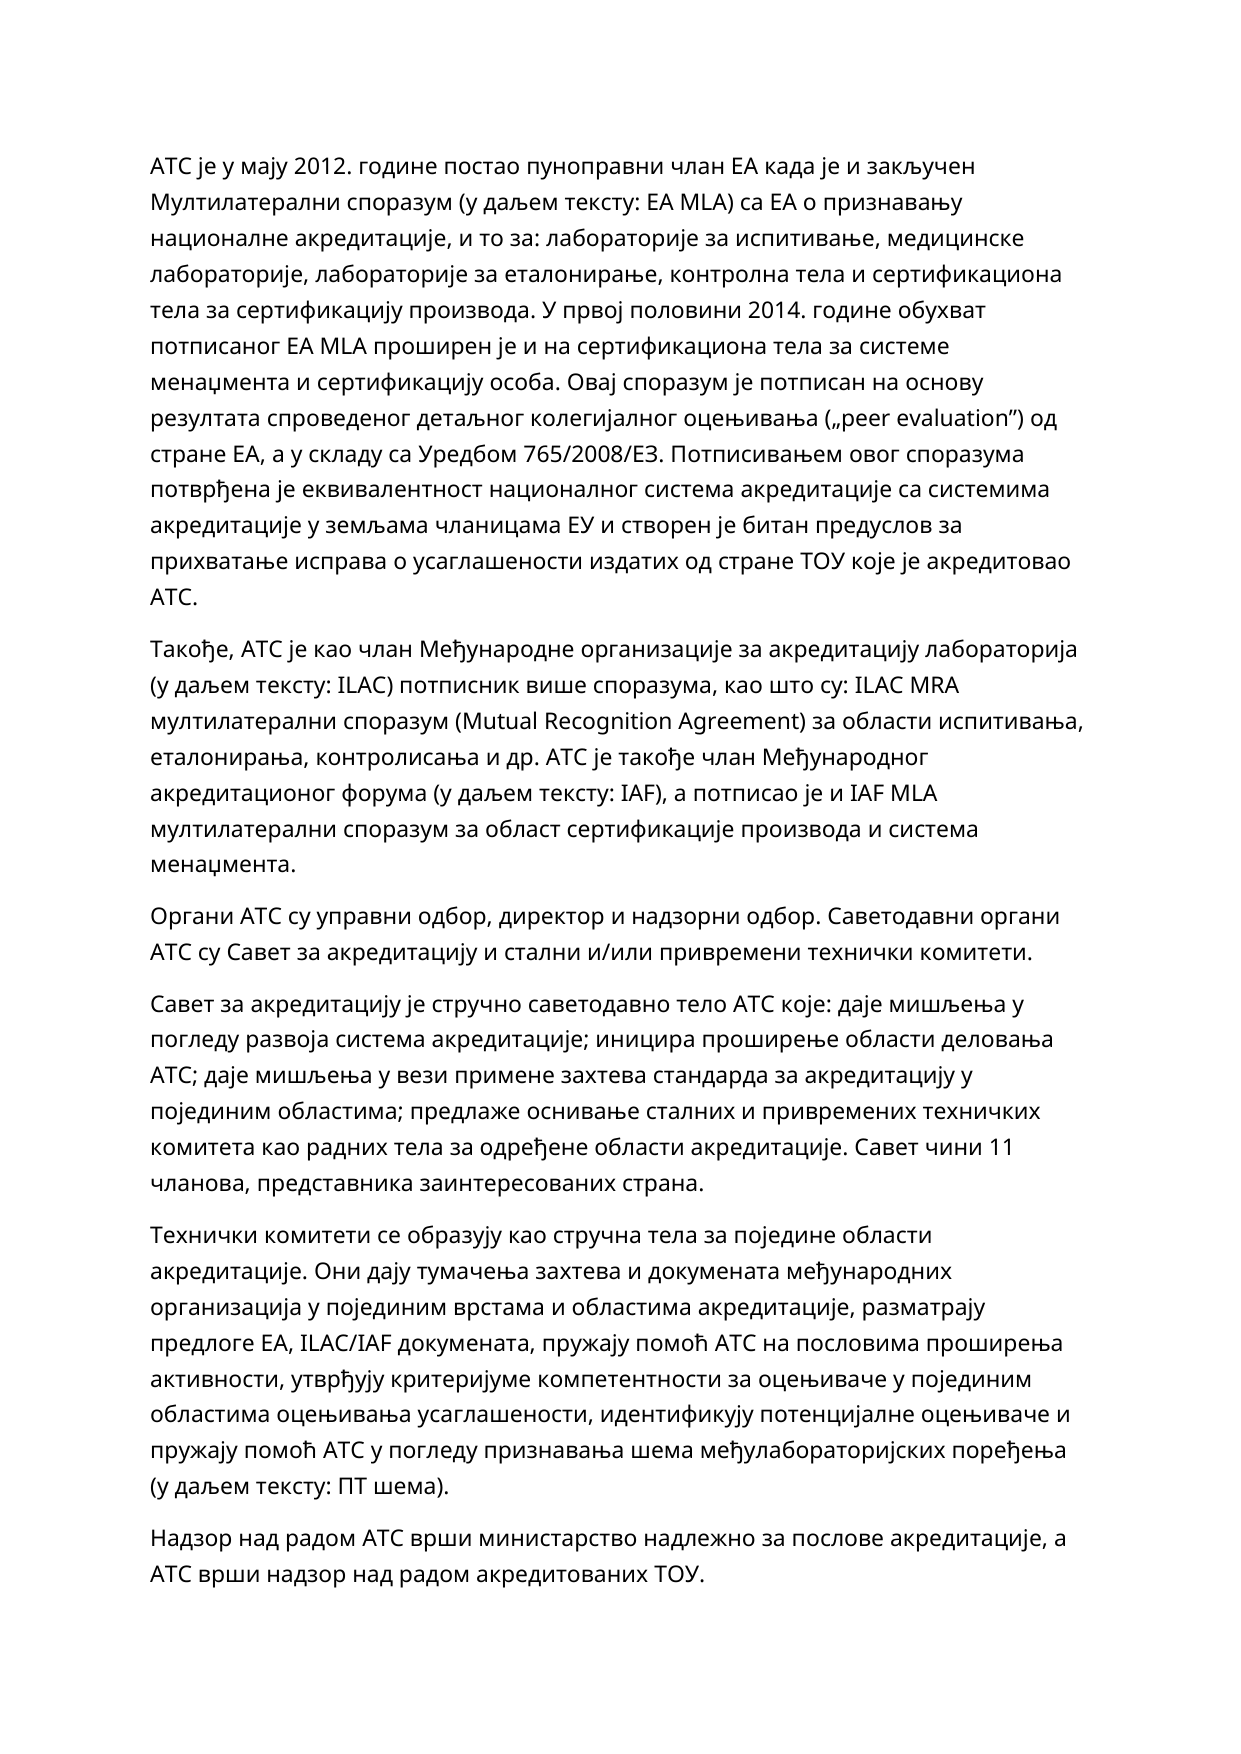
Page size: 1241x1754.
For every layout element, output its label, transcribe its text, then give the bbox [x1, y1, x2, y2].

text Савет за акредитацију је стручно саветодавно тело АТС које: даје мишљења у погледу развоја система акредитације; иницира проширење области деловања АТС; даје мишљења у вези примене захтева стандарда за акредитацију у појединим областима; предлаже оснивање сталних и привремених техничких комитета као радних тела за одређене области акредитације. Савет чини 11 чланова, представника заинтересованих страна. [150, 987, 1090, 1198]
text Надзор над радом АТС врши министарство надлежно за послове акредитације, а АТС врши надзор над радом акредитованих ТОУ. [150, 1522, 1090, 1589]
text АТС је у мају 2012. године постао пуноправни члан ЕА када је и закључен Мултилатерални споразум (у даљем тексту: ЕА MLA) са EA о признавању националне акредитације, и то за: лабораторије за испитивање, медицинске лабораторије, лабораторије за еталонирање, контролна тела и сертификациона тела за сертификацију производа. У првој половини 2014. године обухват потписаног ЕА MLA проширен је и на сертификациона тела за системе менаџмента и сертификацију особа. Овај споразум је потписан на основу резултата спроведеног детаљног колегијалног оцењивања („peer evaluation”) од стране ЕА, а у складу са Уредбом 765/2008/ЕЗ. Потписивањем овог споразума потврђена је еквивалентност националног система акредитације са системима акредитације у земљама чланицама ЕУ и створен је битан предуслов за прихватање исправа о усаглашености издатих од стране ТОУ које је акредитовао АТС. [150, 150, 1090, 612]
text Такође, АТС је као члан Међународне организације за акредитацију лабораторија (у даљем тексту: ILAC) потписник више споразума, као што су: ILAC MRA мултилатерални споразум (Mutual Recognition Agreement) за области испитивања, еталонирања, контролисања и др. АТС је такође члан Међународног акредитационог форума (у даљем тексту: IAF), а потписао је и IAF MLA мултилатерални споразум за област сертификације производа и система менаџмента. [150, 633, 1090, 880]
text Органи АТС су управни одбор, директор и надзорни одбор. Саветодавни органи АТС су Савет за акредитацију и стални и/или привремени технички комитети. [150, 900, 1090, 967]
text Технички комитети се образују као стручна тела за поједине области акредитације. Они дају тумачења захтева и докумената међународних организација у појединим врстама и областима акредитације, разматрају предлоге ЕА, ILAC/IAF докумената, пружају помоћ АТС на пословима проширења активности, утврђују критеријуме компетентности за оцењиваче у појединим областима оцењивања усаглашености, идентификују потенцијалне оцењиваче и пружају помоћ АТС у погледу признавања шема међулабораторијских поређења (у даљем тексту: ПТ шема). [150, 1219, 1090, 1502]
